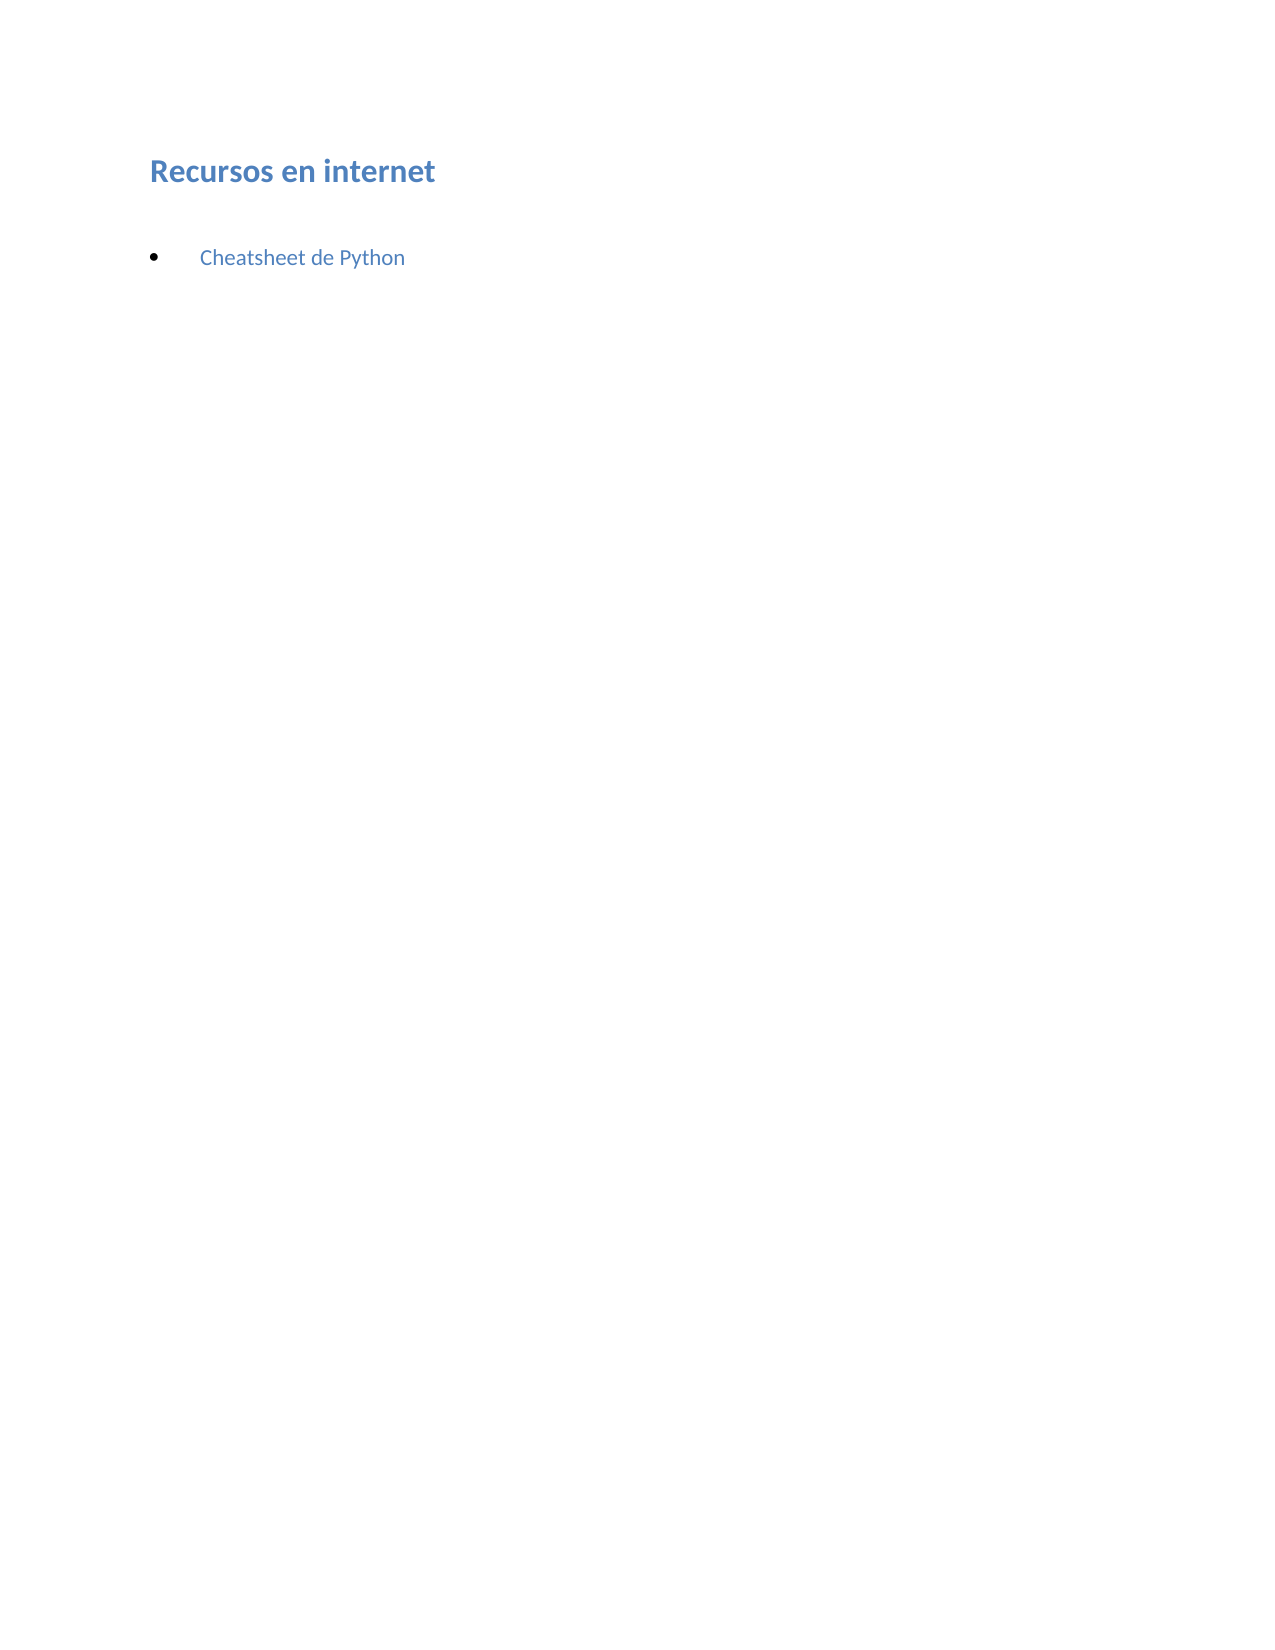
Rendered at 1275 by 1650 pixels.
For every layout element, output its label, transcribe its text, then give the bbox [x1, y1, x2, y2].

subtitle Recursos en internet [150, 150, 1125, 191]
list Cheatsheet de Python [150, 243, 1125, 271]
